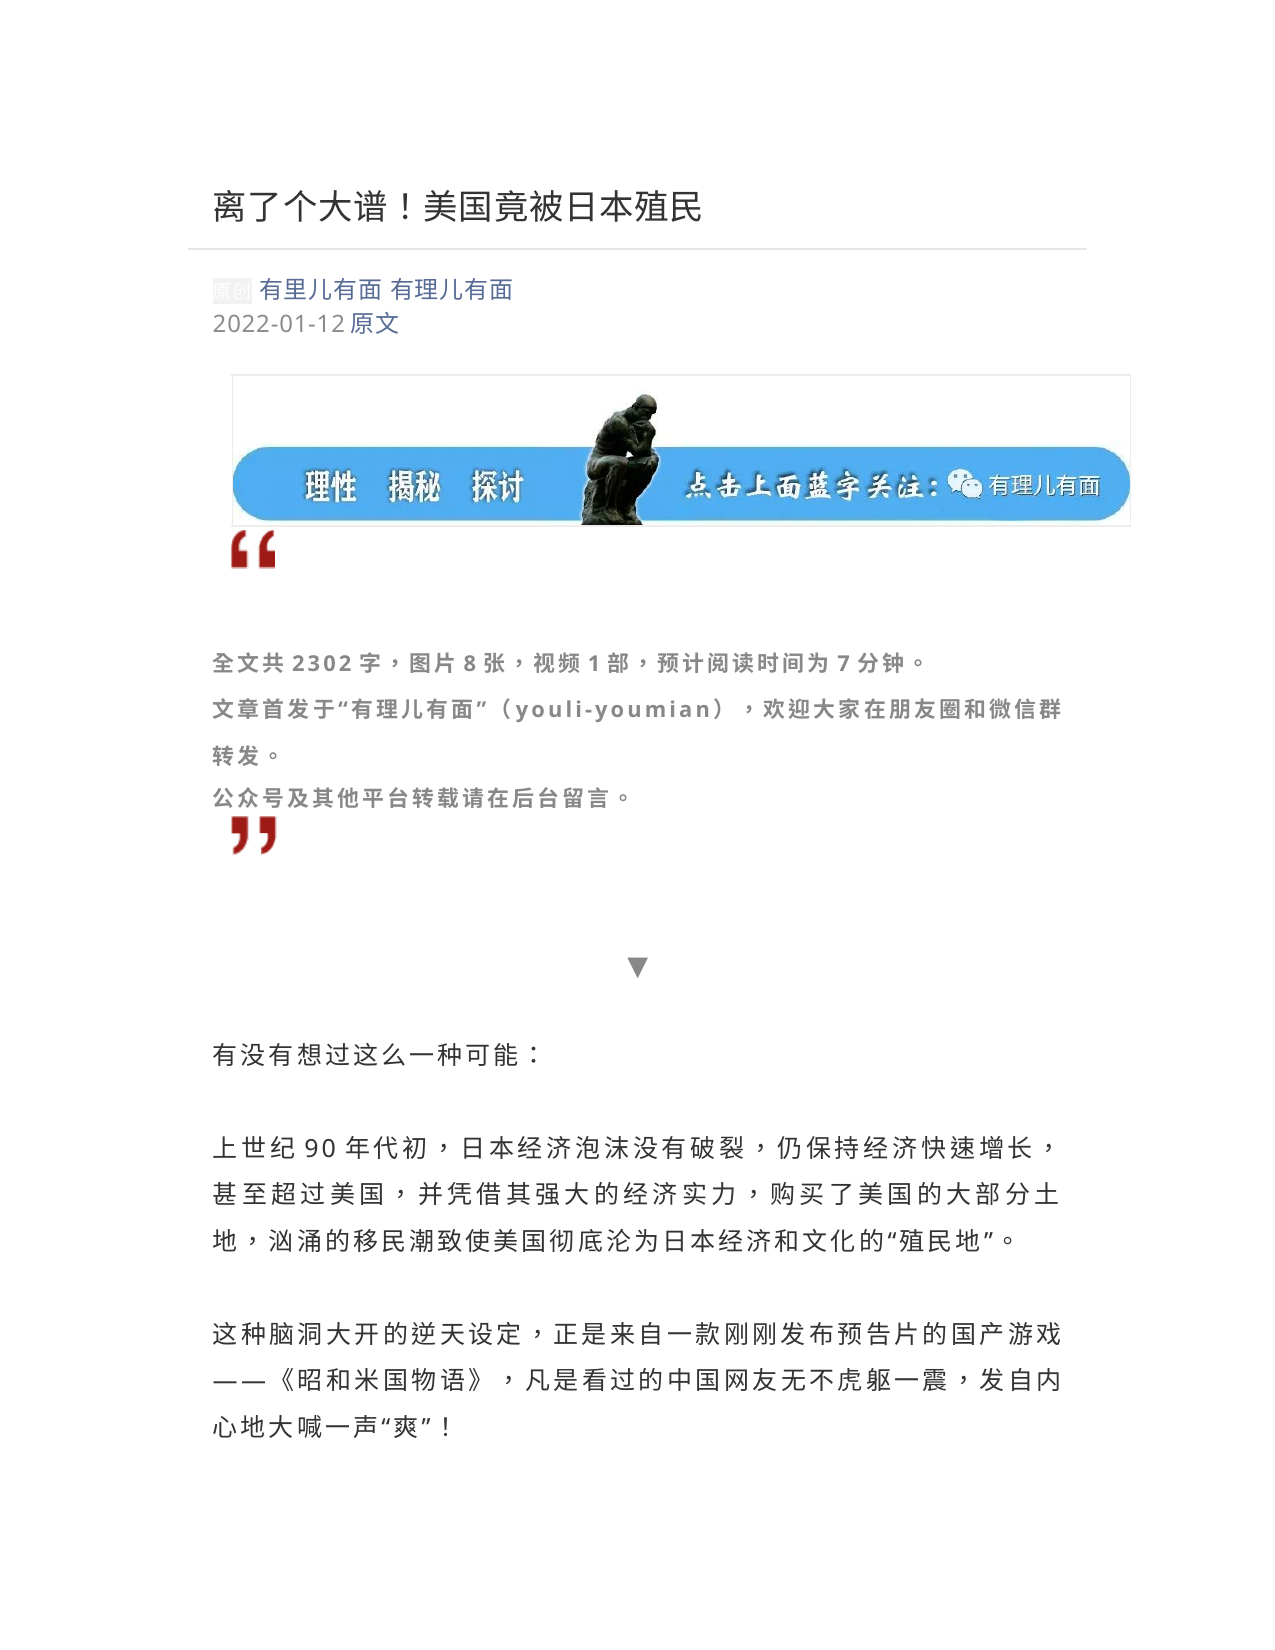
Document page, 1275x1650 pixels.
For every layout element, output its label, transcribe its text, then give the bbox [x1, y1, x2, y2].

text 全文共2302字，图片8张，视频1部，预计阅读时间为7分钟。 [212, 635, 1062, 677]
text ▼ [212, 940, 1062, 983]
text 上世纪90年代初，日本经济泡沫没有破裂，仍保持经济快速增长，甚至超过美国，并凭借其强大的经济实力，购买了美国的大部分土地，汹涌的移民潮致使美国彻底沦为日本经济和文化的“殖民地”。 [212, 1118, 1062, 1258]
text 这种脑洞大开的逆天设定，正是来自一款刚刚发布预告片的国产游戏——《昭和米国物语》，凡是看过的中国网友无不虎躯一震，发自内心地大喊一声“爽”！ [212, 1304, 1062, 1443]
text 有没有想过这么一种可能： [212, 1025, 1062, 1072]
text 公众号及其他平台转载请在后台留言。 [212, 770, 1062, 813]
text 2022-01-12原文 发表于 [212, 306, 1062, 340]
list 原创 有里儿有面 有理儿有面 [212, 272, 1062, 306]
title 离了个大谱！美国竟被日本殖民 [187, 150, 1087, 250]
picture [233, 376, 1130, 525]
picture [231, 816, 277, 856]
picture [231, 530, 275, 569]
text 文章首发于“有理儿有面”（youli-youmian），欢迎大家在朋友圈和微信群转发。 [212, 677, 1062, 770]
